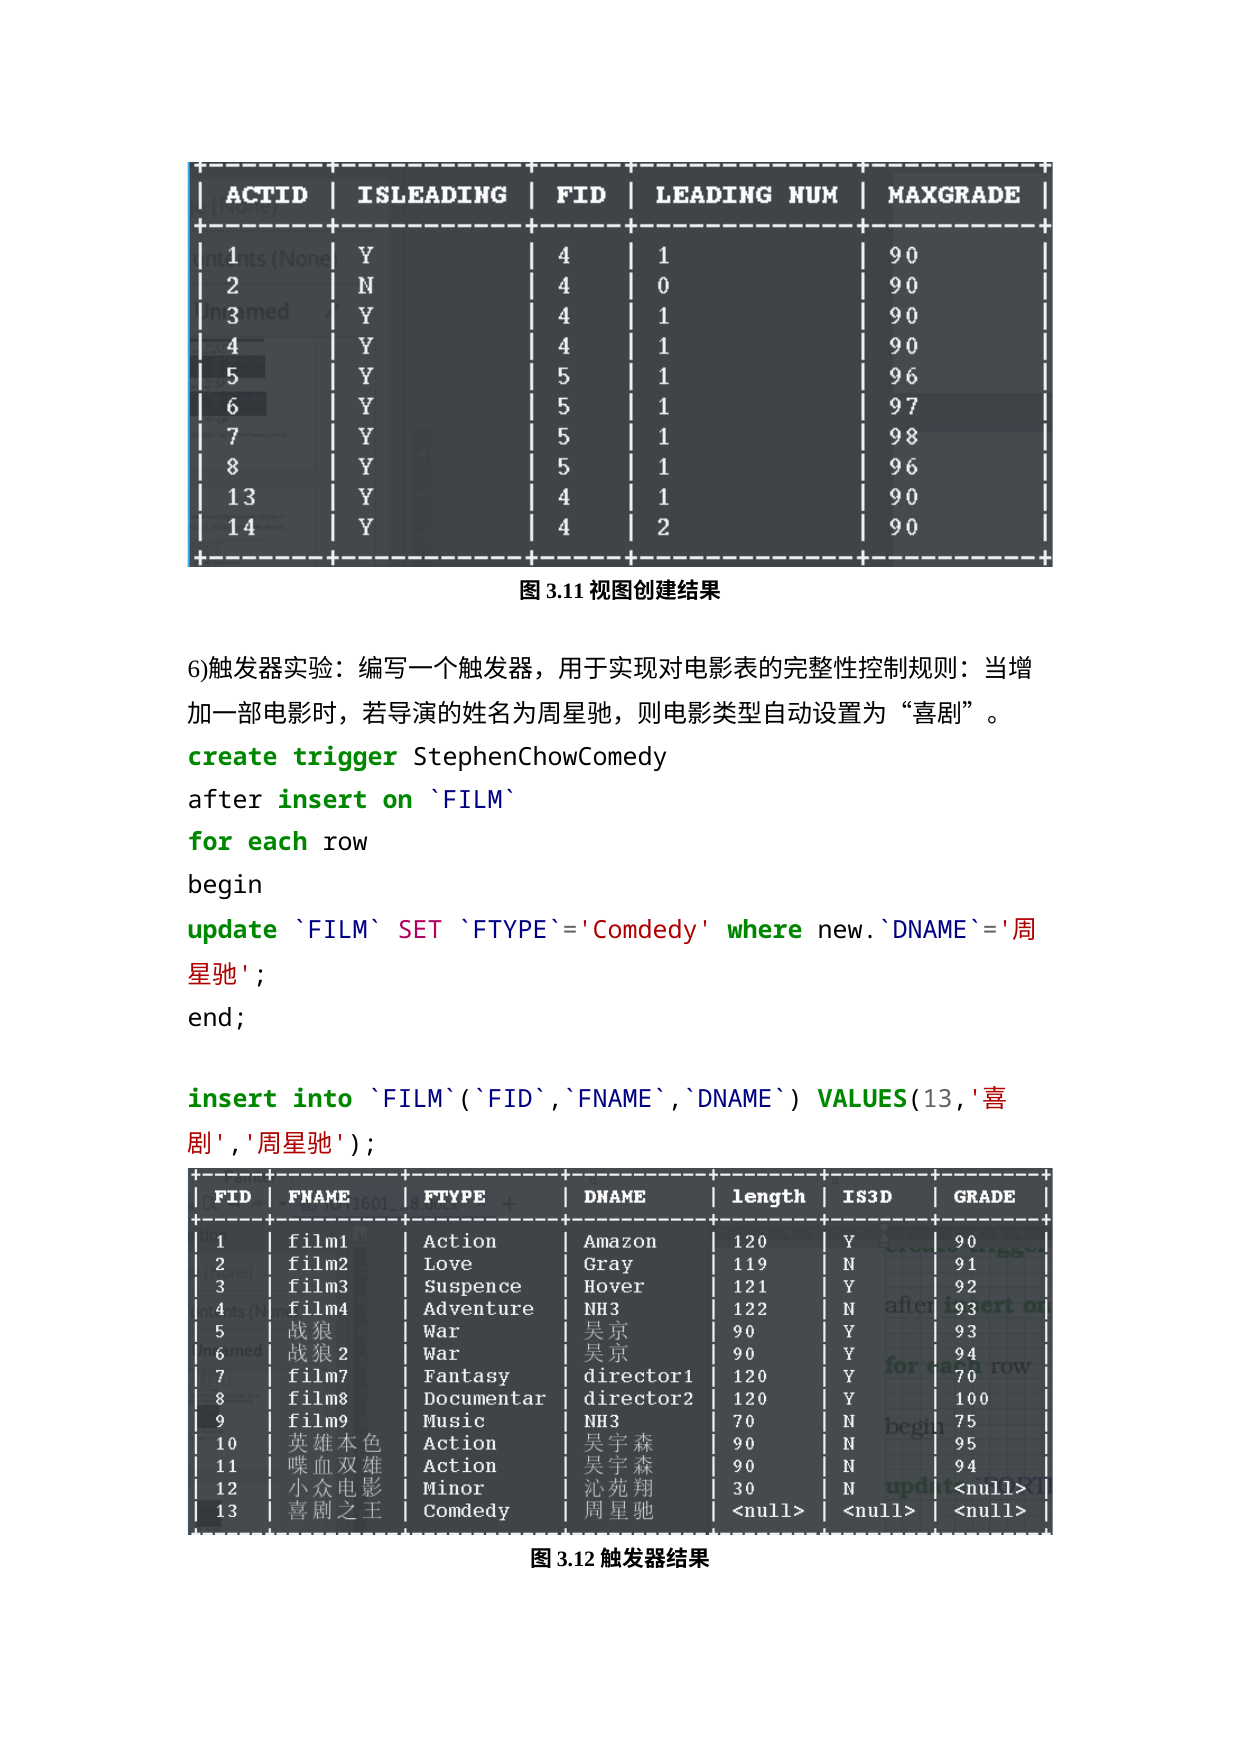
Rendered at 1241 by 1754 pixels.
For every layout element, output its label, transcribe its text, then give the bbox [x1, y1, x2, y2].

title 图3.12 触发器结果 [187, 1541, 1053, 1572]
title 图3.11 视图创建结果 [187, 573, 1053, 604]
list 触发器实验：编写一个触发器，用于实现对电影表的完整性控制规则：当增加一部电影时，若导演的姓名为周星驰，则电影类型自动设置为“喜剧”。 [187, 648, 1053, 730]
text insert into `FILM`(`FID`,`FNAME`,`DNAME`) VALUES(13,'喜剧','周星驰'); [187, 1078, 1053, 1160]
picture [187, 1168, 1053, 1535]
picture [187, 162, 1053, 567]
text create trigger StephenChowComedy after insert on `FILM` for each row begin update `FILM` SET `FTYPE`='Comdedy' where new.`DNAME`='周星驰'; end; [187, 739, 1053, 1034]
